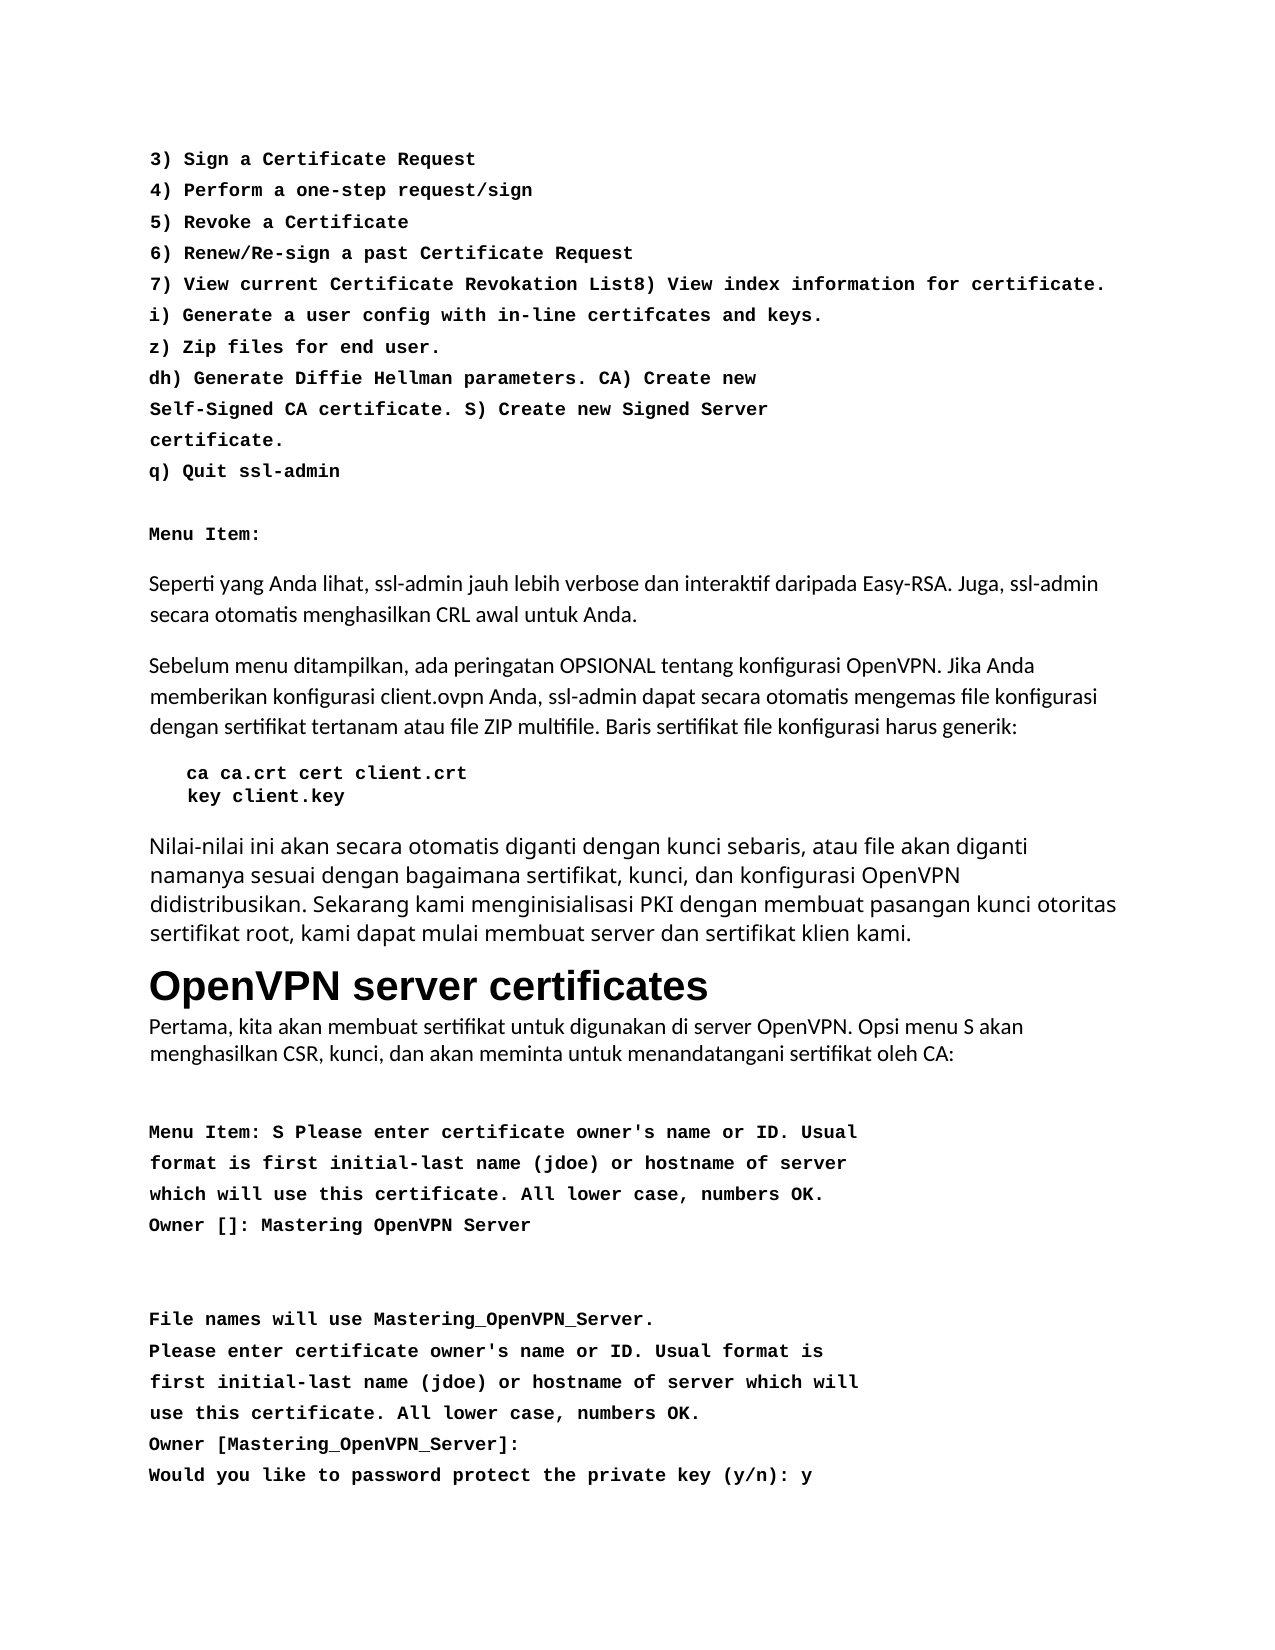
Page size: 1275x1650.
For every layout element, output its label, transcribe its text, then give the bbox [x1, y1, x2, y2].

text Owner [Mastering_OpenVPN_Server]: [148, 1435, 1123, 1456]
text Sebelum menu ditampilkan, ada peringatan OPSIONAL tentang konfigurasi OpenVPN. Jika Anda memberikan konfigurasi client.ovpn Anda, ssl-admin dapat secara otomatis mengemas file konfigurasi dengan sertifikat tertanam atau file ZIP multifile. Baris sertifikat file konfigurasi harus generik: [148, 651, 1123, 740]
text dh) Generate Diffie Hellman parameters. CA) Create new Self-Signed CA certificate. S) Create new Signed Server certificate. [148, 369, 772, 452]
list Renew/Re-sign a past Certificate Request [150, 244, 1123, 265]
text Please enter certificate owner's name or ID. Usual format is first initial-last name (jdoe) or hostname of server which will use this certificate. All lower case, numbers OK. [148, 1341, 874, 1425]
text Owner []: Mastering OpenVPN Server [148, 1216, 1123, 1237]
text Seperti yang Anda lihat, ssl-admin jauh lebih verbose dan interaktif daripada Easy-RSA. Juga, ssl-admin secara otomatis menghasilkan CRL awal untuk Anda. [148, 569, 1123, 628]
text Menu Item: S Please enter certificate owner's name or ID. Usual format is first initial-last name (jdoe) or hostname of server which will use this certificate. All lower case, numbers OK. [148, 1122, 874, 1206]
list Perform a one-step request/sign [150, 181, 1123, 202]
text q) Quit ssl-admin [148, 462, 1123, 483]
list Sign a Certificate Request [150, 150, 1123, 171]
text z) Zip files for end user. [148, 337, 1123, 359]
text Nilai-nilai ini akan secara otomatis diganti dengan kunci sebaris, atau file akan diganti namanya sesuai dengan bagaimana sertifikat, kunci, dan konfigurasi OpenVPN didistribusikan. Sekarang kami menginisialisasi PKI dengan membuat pasangan kunci otoritas sertifikat root, kami dapat mulai membuat server dan sertifikat klien kami. [148, 831, 1123, 948]
text ca ca.crt cert client.crt key client.key [186, 764, 506, 808]
text Pertama, kita akan membuat sertifikat untuk digunakan di server OpenVPN. Opsi menu S akan menghasilkan CSR, kunci, dan akan meminta untuk menandatangani sertifikat oleh CA: [148, 1013, 1123, 1067]
text File names will use Mastering_OpenVPN_Server. [148, 1310, 1123, 1331]
subtitle OpenVPN server certificates [148, 961, 1125, 1009]
text Would you like to password protect the private key (y/n): y [148, 1466, 1123, 1487]
text i) Generate a user config with in-line certifcates and keys. [148, 306, 1123, 327]
list Revoke a Certificate [150, 212, 1123, 234]
text Menu Item: [148, 525, 1123, 546]
list View current Certificate Revokation List8) View index information for certificate. [150, 275, 1123, 296]
